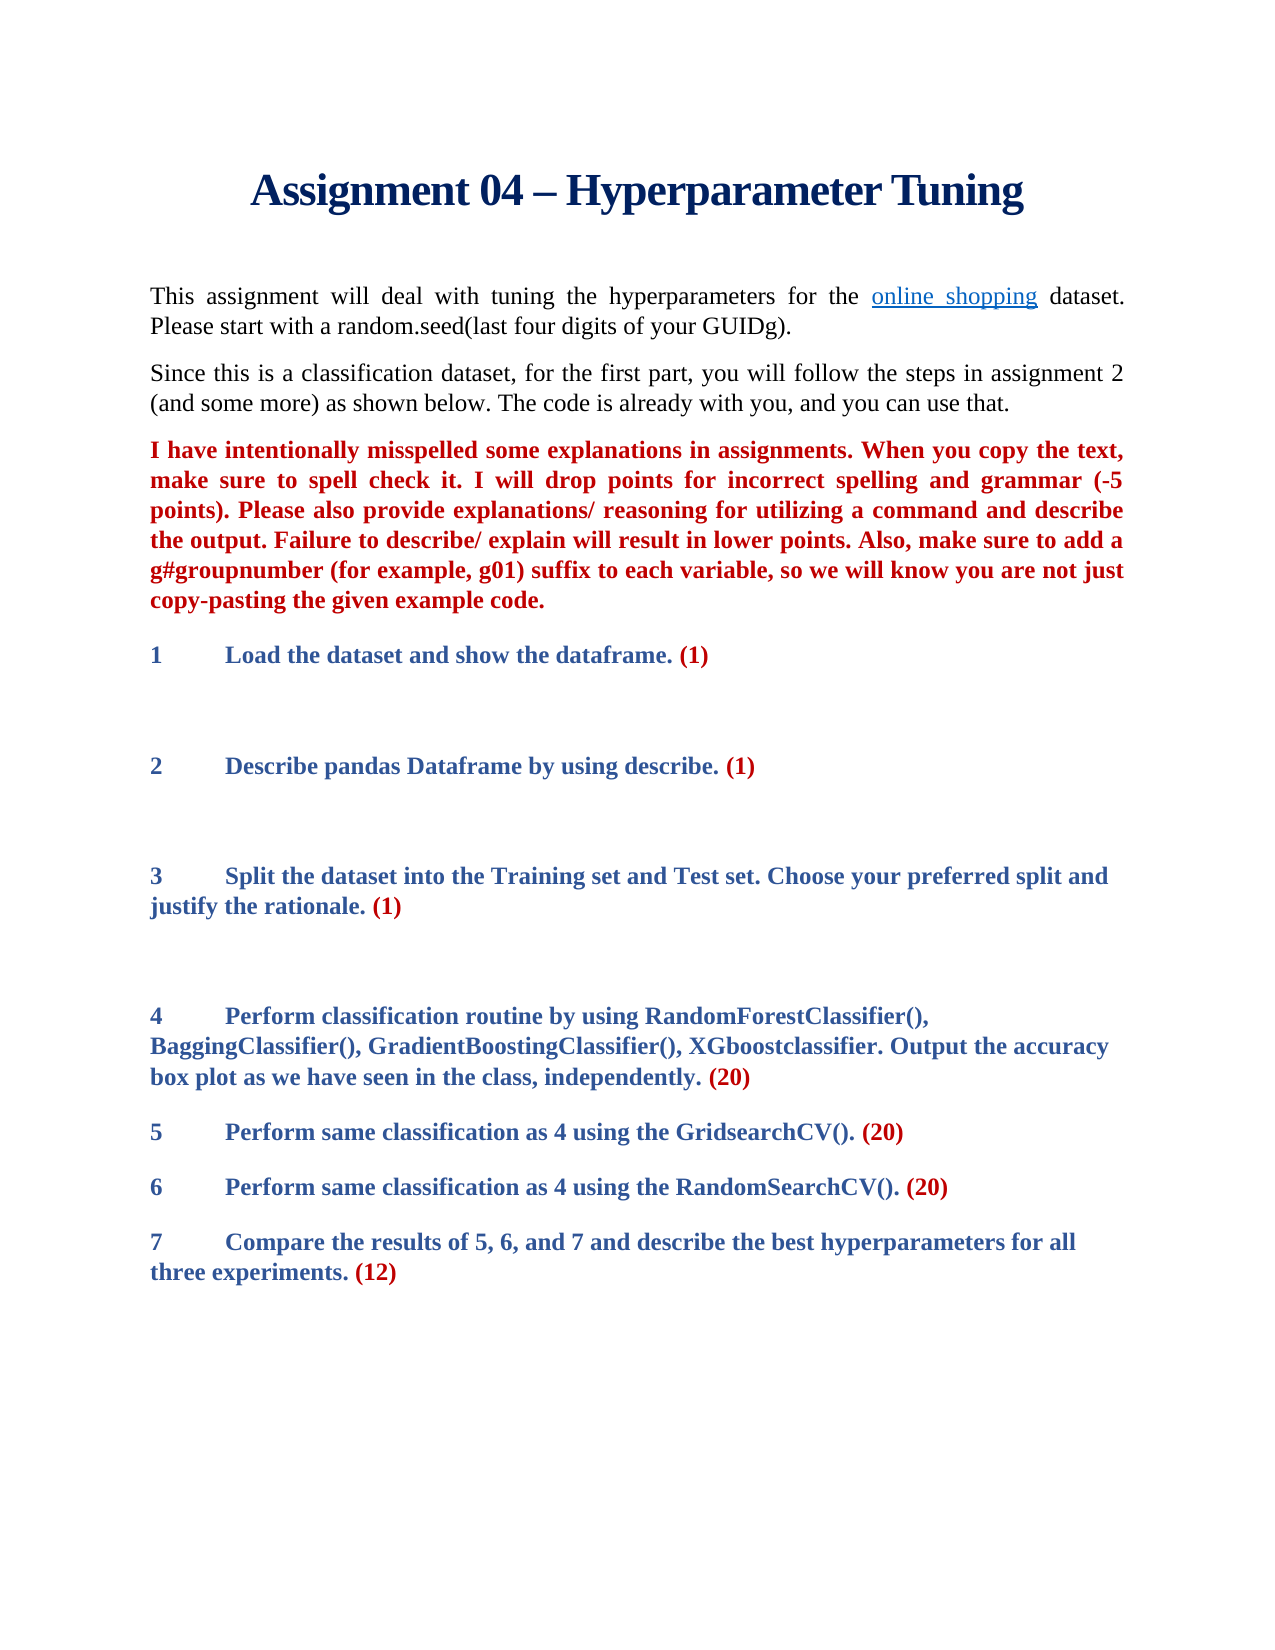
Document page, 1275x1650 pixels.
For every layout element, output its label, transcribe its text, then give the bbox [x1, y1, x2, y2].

subtitle Perform same classification as 4 using the GridsearchCV(). (20) [150, 1117, 1125, 1145]
text This assignment will deal with tuning the hyperparameters for the online shopping dataset. Please start with a random.seed(last four digits of your GUIDg). [150, 281, 1125, 340]
subtitle Describe pandas Dataframe by using describe. (1) [150, 751, 1125, 779]
subtitle Load the dataset and show the dataframe. (1) [150, 641, 1125, 669]
subtitle Perform classification routine by using RandomForestClassifier(), BaggingClassifier(), GradientBoostingClassifier(), XGboostclassifier. Output the accuracy box plot as we have seen in the class, independently. (20) [150, 1001, 1125, 1090]
subtitle Split the dataset into the Training set and Test set. Choose your preferred split and justify the rationale. (1) [150, 861, 1125, 920]
title Assignment 04 – Hyperparameter Tuning [150, 162, 1125, 215]
text Since this is a classification dataset, for the first part, you will follow the steps in assignment 2 (and some more) as shown below. The code is already with you, and you can use that. [150, 358, 1125, 417]
subtitle Perform same classification as 4 using the RandomSearchCV(). (20) [150, 1172, 1125, 1201]
text I have intentionally misspelled some explanations in assignments. When you copy the text, make sure to spell check it. I will drop points for incorrect spelling and grammar (-5 points). Please also provide explanations/ reasoning for utilizing a command and describe the output. Failure to describe/ explain will result in lower points. Also, make sure to add a g#groupnumber (for example, g01) suffix to each variable, so we will know you are not just copy-pasting the given example code. [150, 435, 1125, 614]
subtitle Compare the results of 5, 6, and 7 and describe the best hyperparameters for all three experiments. (12) [150, 1227, 1125, 1286]
